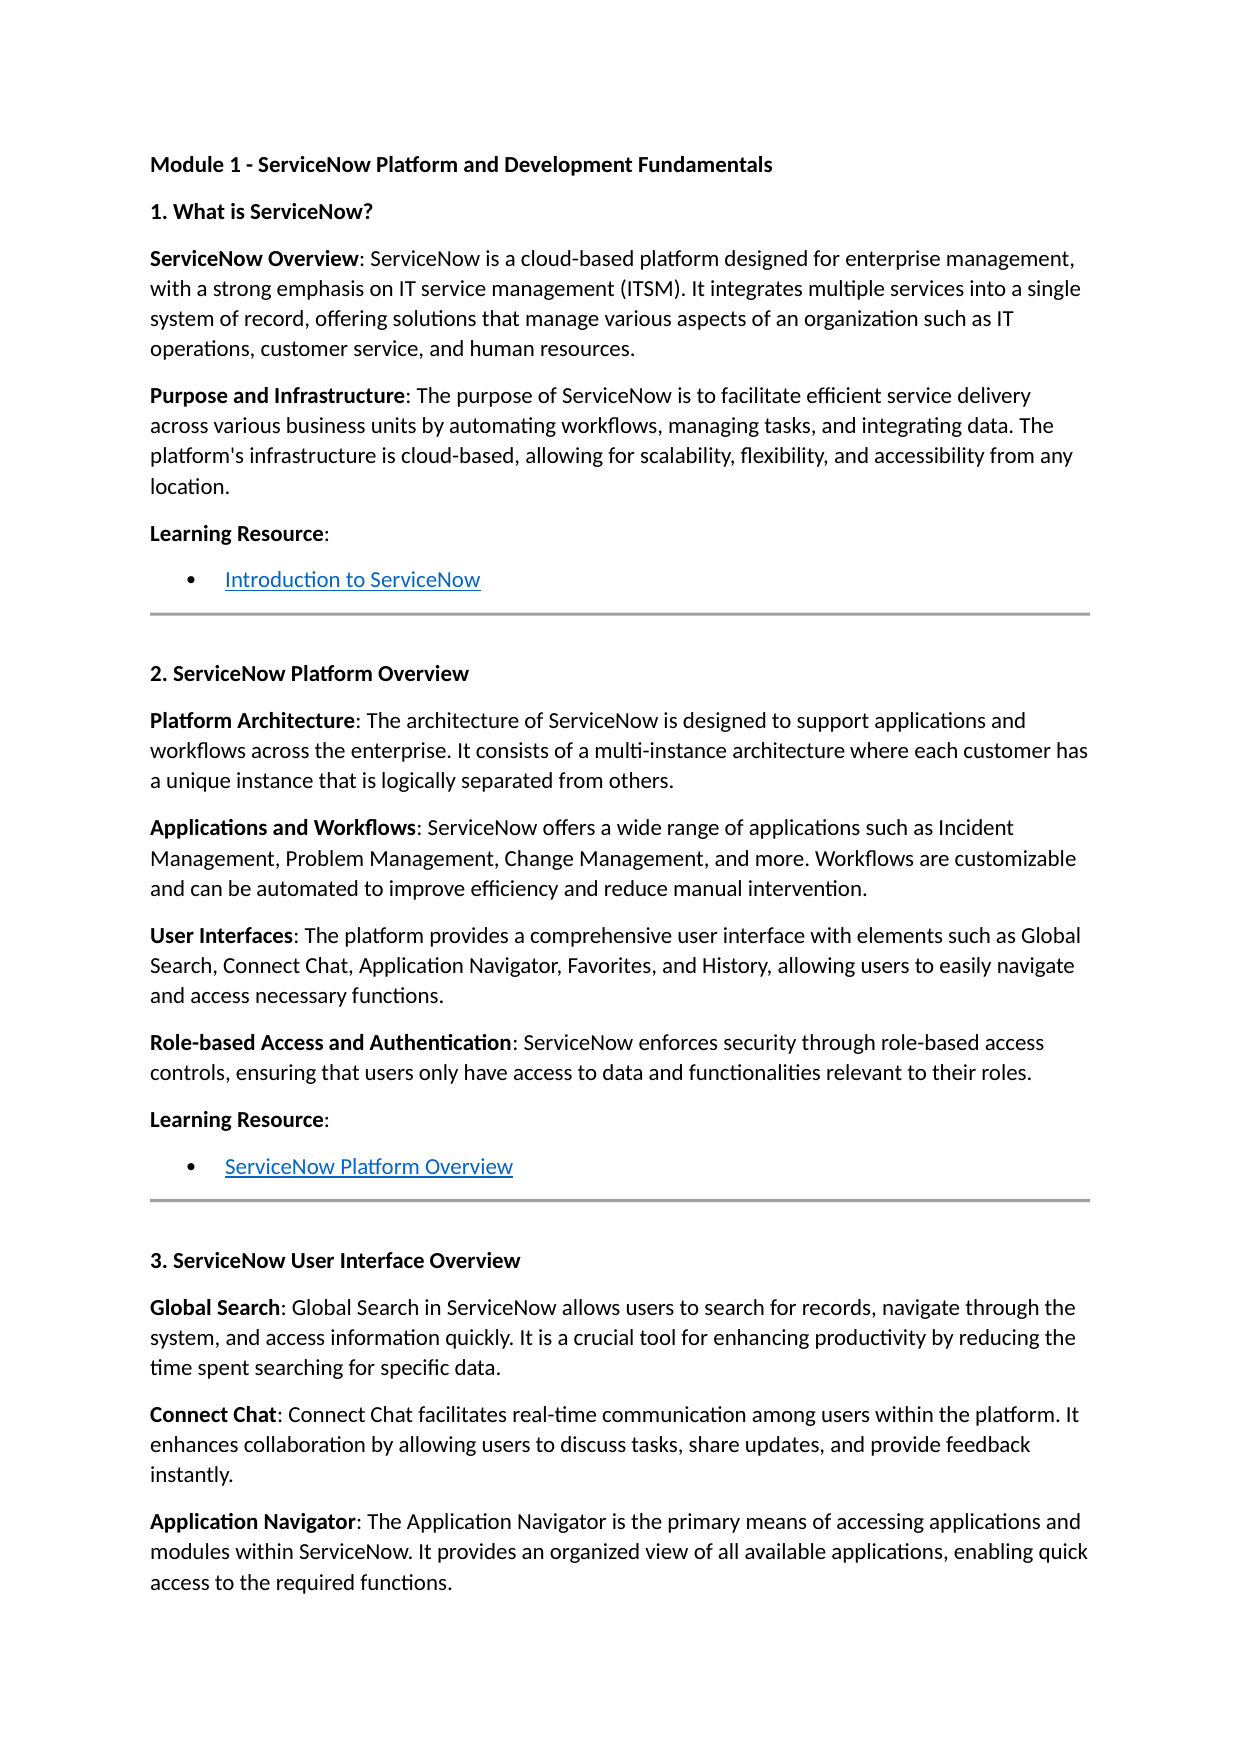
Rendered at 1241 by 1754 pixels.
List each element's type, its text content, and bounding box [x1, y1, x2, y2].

text Role-based Access and Authentication: ServiceNow enforces security through role-based access controls, ensuring that users only have access to data and functionalities relevant to their roles. [150, 1028, 1090, 1086]
text Purpose and Infrastructure: The purpose of ServiceNow is to facilitate efficient service delivery across various business units by automating workflows, managing tasks, and integrating data. The platform's infrastructure is cloud-based, allowing for scalability, flexibility, and accessibility from any location. [150, 381, 1090, 500]
text 2. ServiceNow Platform Overview [150, 659, 1090, 687]
text Connect Chat: Connect Chat facilitates real-time communication among users within the platform. It enhances collaboration by allowing users to discuss tasks, share updates, and provide feedback instantly. [150, 1400, 1090, 1488]
list ServiceNow Platform Overview [187, 1152, 1090, 1180]
text ServiceNow Overview: ServiceNow is a cloud-based platform designed for enterprise management, with a strong emphasis on IT service management (ITSM). It integrates multiple services into a single system of record, offering solutions that manage various aspects of an organization such as IT operations, customer service, and human resources. [150, 244, 1090, 362]
text Applications and Workflows: ServiceNow offers a wide range of applications such as Incident Management, Problem Management, Change Management, and more. Workflows are customizable and can be automated to improve efficiency and reduce manual intervention. [150, 813, 1090, 902]
list Introduction to ServiceNow [187, 566, 1090, 594]
text User Interfaces: The platform provides a comprehensive user interface with elements such as Global Search, Connect Chat, Application Navigator, Favorites, and History, allowing users to easily navigate and access necessary functions. [150, 921, 1090, 1009]
text 1. What is ServiceNow? [150, 197, 1090, 225]
text Learning Resource: [150, 519, 1090, 547]
text Global Search: Global Search in ServiceNow allows users to search for records, navigate through the system, and access information quickly. It is a crucial tool for enhancing productivity by reducing the time spent searching for specific data. [150, 1293, 1090, 1381]
text Application Navigator: The Application Navigator is the primary means of accessing applications and modules within ServiceNow. It provides an organized view of all available applications, enabling quick access to the required functions. [150, 1507, 1090, 1596]
text Learning Resource: [150, 1105, 1090, 1133]
text 3. ServiceNow User Interface Overview [150, 1246, 1090, 1274]
text Platform Architecture: The architecture of ServiceNow is designed to support applications and workflows across the enterprise. It consists of a multi-instance architecture where each customer has a unique instance that is logically separated from others. [150, 706, 1090, 795]
text Module 1 - ServiceNow Platform and Development Fundamentals [150, 150, 1090, 178]
